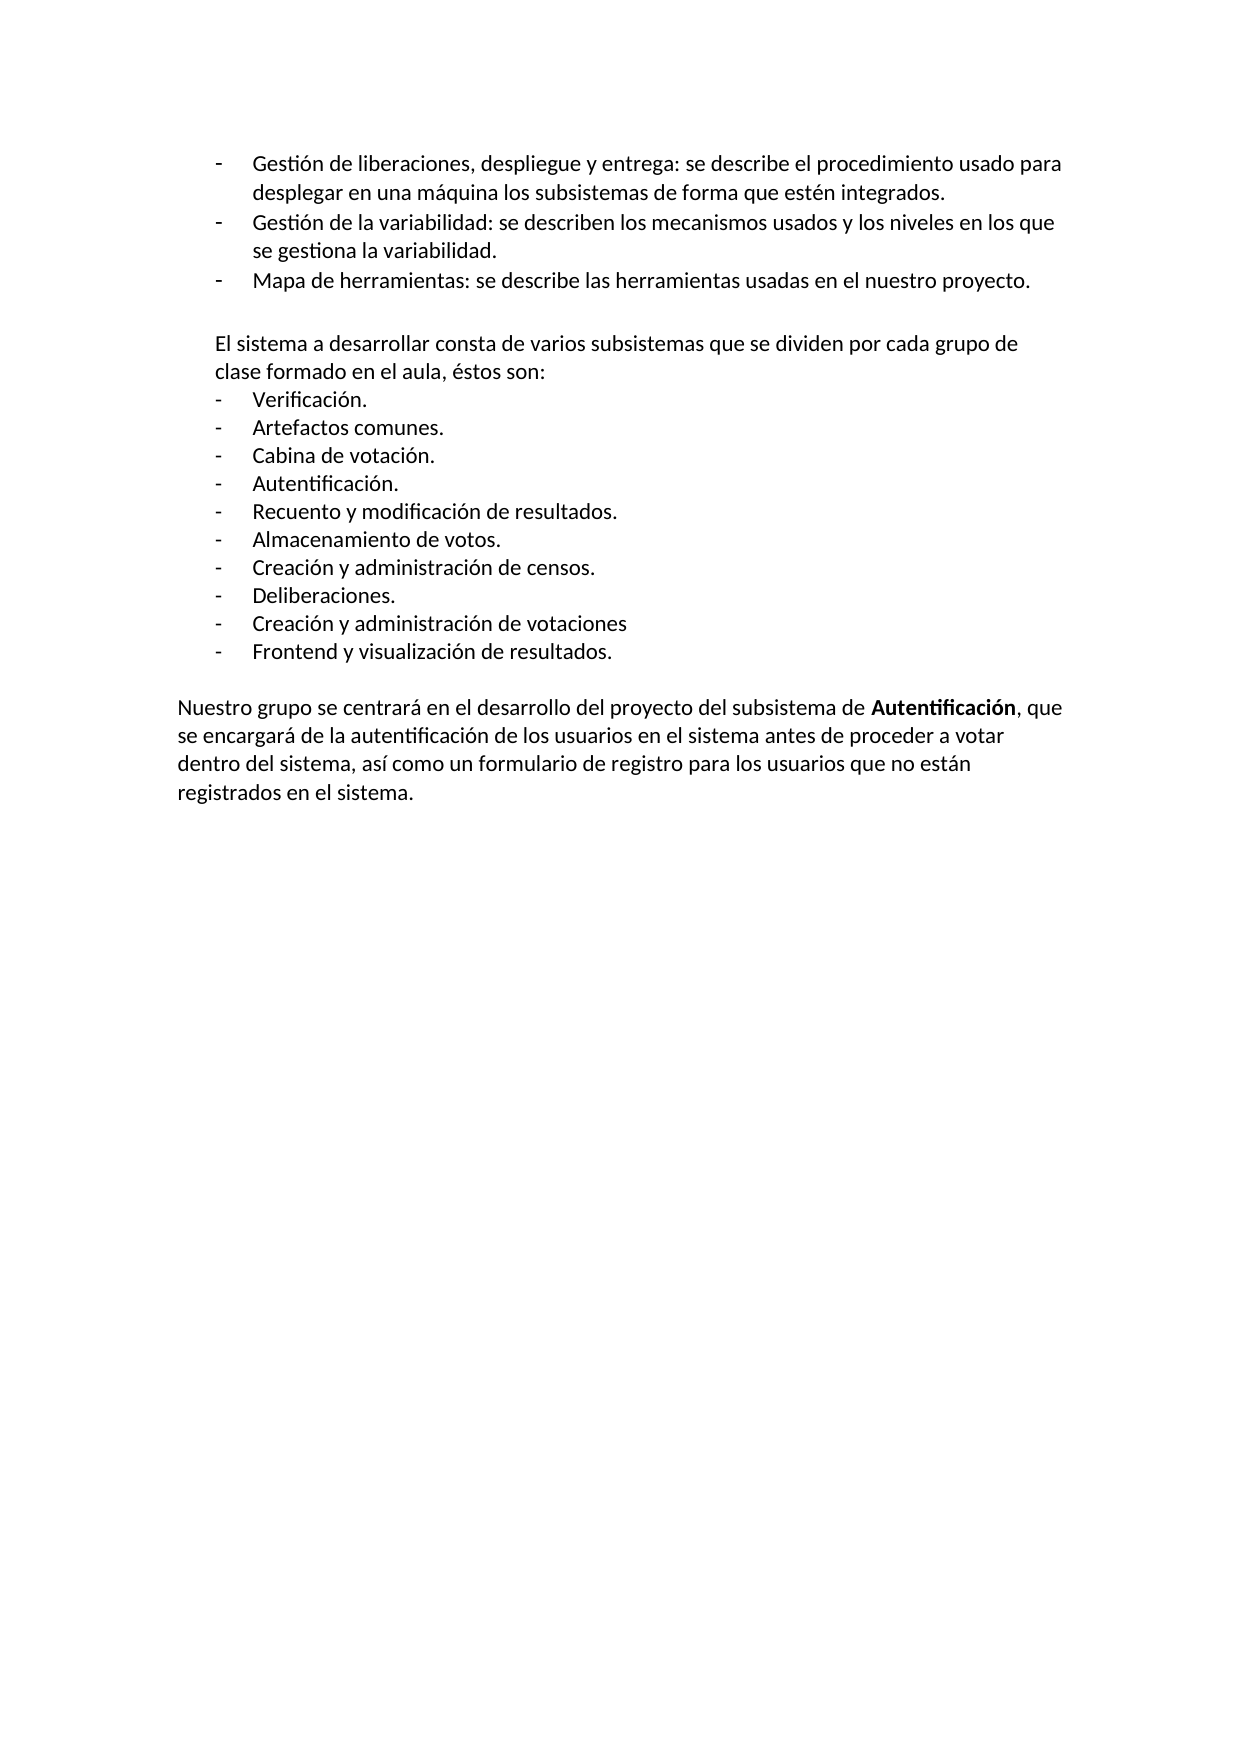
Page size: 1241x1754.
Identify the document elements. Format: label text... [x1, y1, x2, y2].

list Artefactos comunes. [215, 413, 1063, 441]
text Nuestro grupo se centrará en el desarrollo del proyecto del subsistema de Autentificación, que se encargará de la autentificación de los usuarios en el sistema antes de proceder a votar dentro del sistema, así como un formulario de registro para los usuarios que no están registrados en el sistema. [177, 693, 1063, 806]
list Autentificación. [215, 469, 1063, 497]
list Recuento y modificación de resultados. [215, 497, 1063, 525]
list Creación y administración de censos. [215, 553, 1063, 581]
list Almacenamiento de votos. [215, 525, 1063, 553]
list Cabina de votación. [215, 441, 1063, 469]
text El sistema a desarrollar consta de varios subsistemas que se dividen por cada grupo de clase formado en el aula, éstos son: [215, 329, 1063, 385]
list Frontend y visualización de resultados. [215, 637, 1063, 666]
list Mapa de herramientas: se describe las herramientas usadas en el nuestro proyecto. [215, 265, 1063, 295]
list Gestión de la variabilidad: se describen los mecanismos usados y los niveles en los que se gestiona la variabilidad. [215, 206, 1063, 265]
list Verificación. [215, 385, 1063, 413]
list Creación y administración de votaciones [215, 609, 1063, 637]
list Gestión de liberaciones, despliegue y entrega: se describe el procedimiento usado para desplegar en una máquina los subsistemas de forma que estén integrados. [215, 148, 1063, 206]
list Deliberaciones. [215, 581, 1063, 609]
